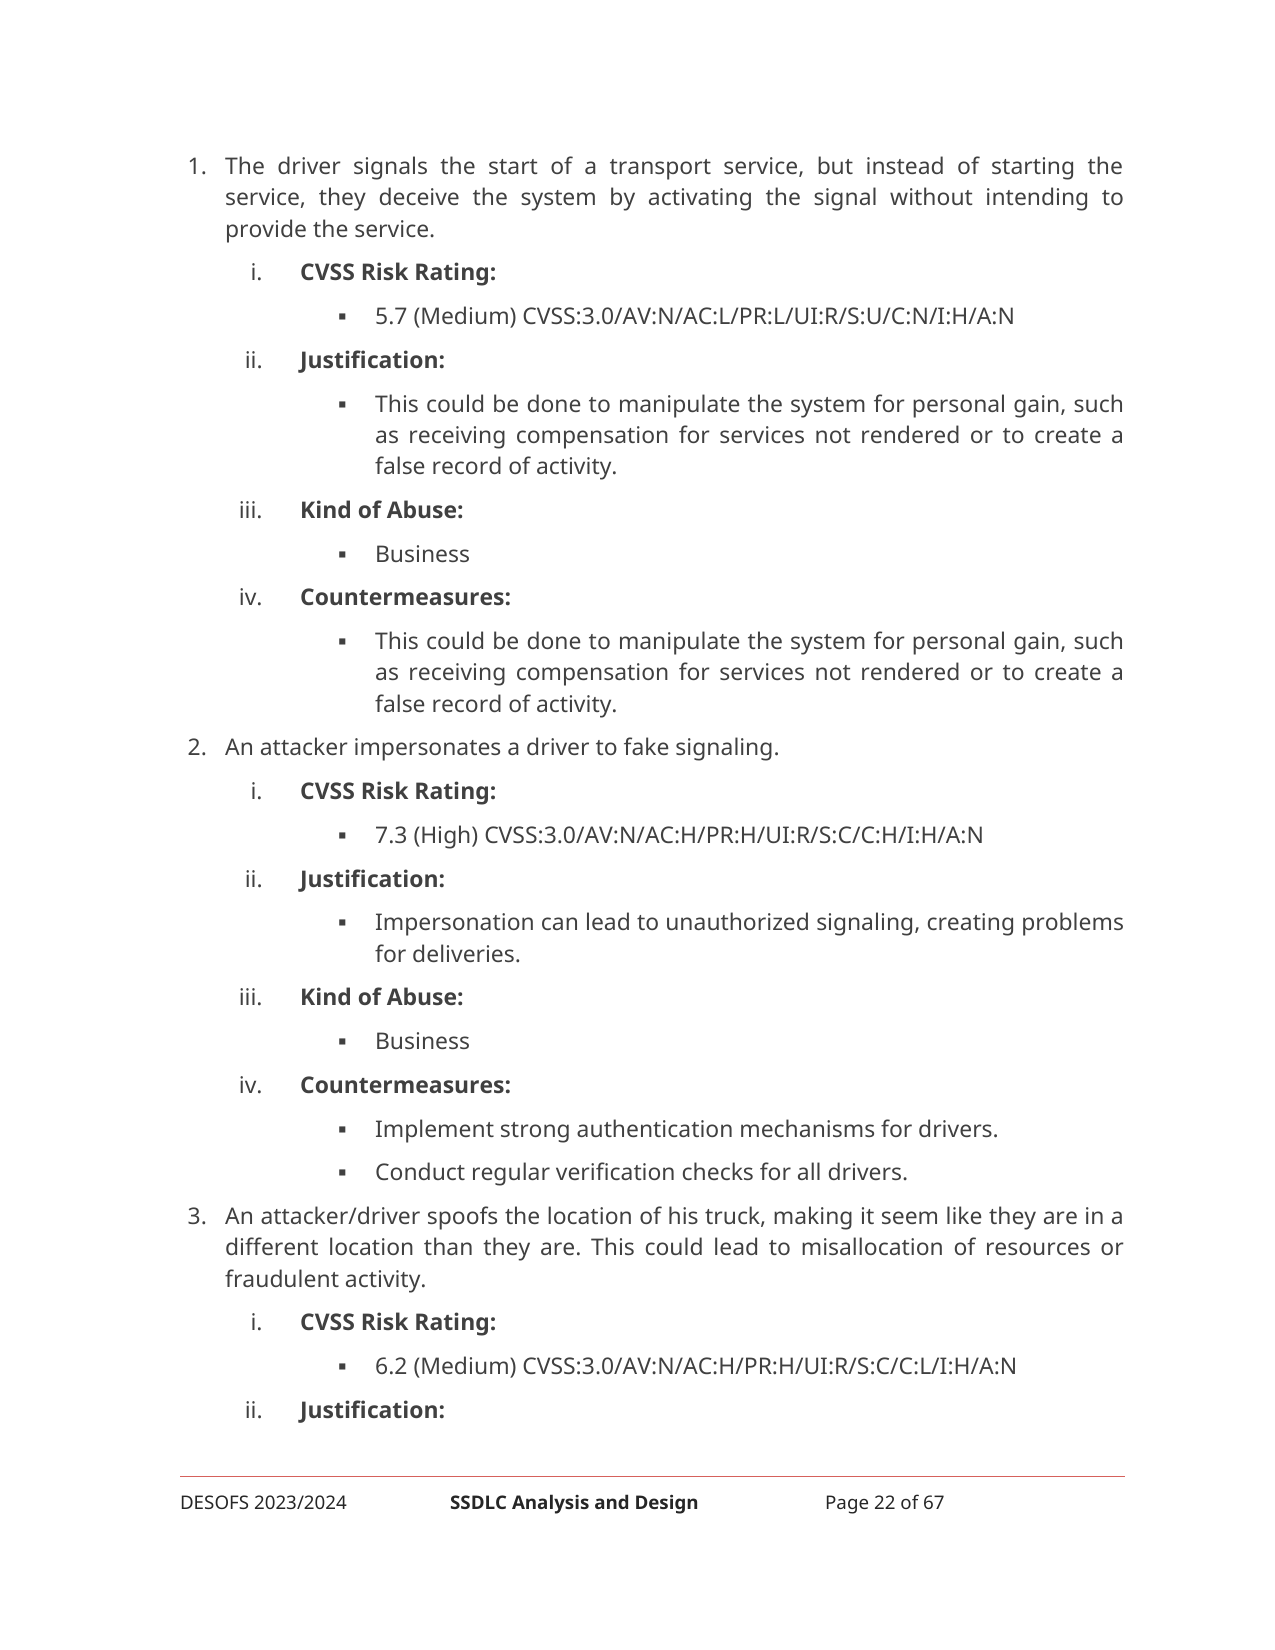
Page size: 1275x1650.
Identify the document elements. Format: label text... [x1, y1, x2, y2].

list This could be done to manipulate the system for personal gain, such as receiving compensation for services not rendered or to create a false record of activity. [337, 387, 1125, 481]
list An attacker/driver spoofs the location of his truck, making it seem like they are in a different location than they are. This could lead to misallocation of resources or fraudulent activity. [187, 1200, 1125, 1294]
list CVSS Risk Rating: [262, 775, 1125, 806]
list An attacker impersonates a driver to fake signaling. [187, 731, 1125, 762]
list The driver signals the start of a transport service, but instead of starting the service, they deceive the system by activating the signal without intending to provide the service. [187, 150, 1125, 244]
list Justification: [262, 344, 1125, 375]
list 5.7 (Medium) CVSS:3.0/AV:N/AC:L/PR:L/UI:R/S:U/C:N/I:H/A:N [337, 300, 1125, 331]
list Kind of Abuse: [262, 981, 1125, 1012]
list This could be done to manipulate the system for personal gain, such as receiving compensation for services not rendered or to create a false record of activity. [337, 625, 1125, 719]
list Countermeasures: [262, 581, 1125, 612]
list Implement strong authentication mechanisms for drivers. [337, 1112, 1125, 1144]
list Conduct regular verification checks for all drivers. [337, 1156, 1125, 1187]
list Kind of Abuse: [262, 494, 1125, 525]
list Justification: [262, 862, 1125, 894]
list Justification: [262, 1394, 1125, 1425]
list CVSS Risk Rating: [262, 1306, 1125, 1337]
list CVSS Risk Rating: [262, 256, 1125, 287]
list Business [337, 537, 1125, 569]
list Impersonation can lead to unauthorized signaling, creating problems for deliveries. [337, 906, 1125, 969]
list 6.2 (Medium) CVSS:3.0/AV:N/AC:H/PR:H/UI:R/S:C/C:L/I:H/A:N [337, 1350, 1125, 1381]
list Business [337, 1025, 1125, 1056]
list Countermeasures: [262, 1069, 1125, 1100]
list 7.3 (High) CVSS:3.0/AV:N/AC:H/PR:H/UI:R/S:C/C:H/I:H/A:N [337, 819, 1125, 850]
